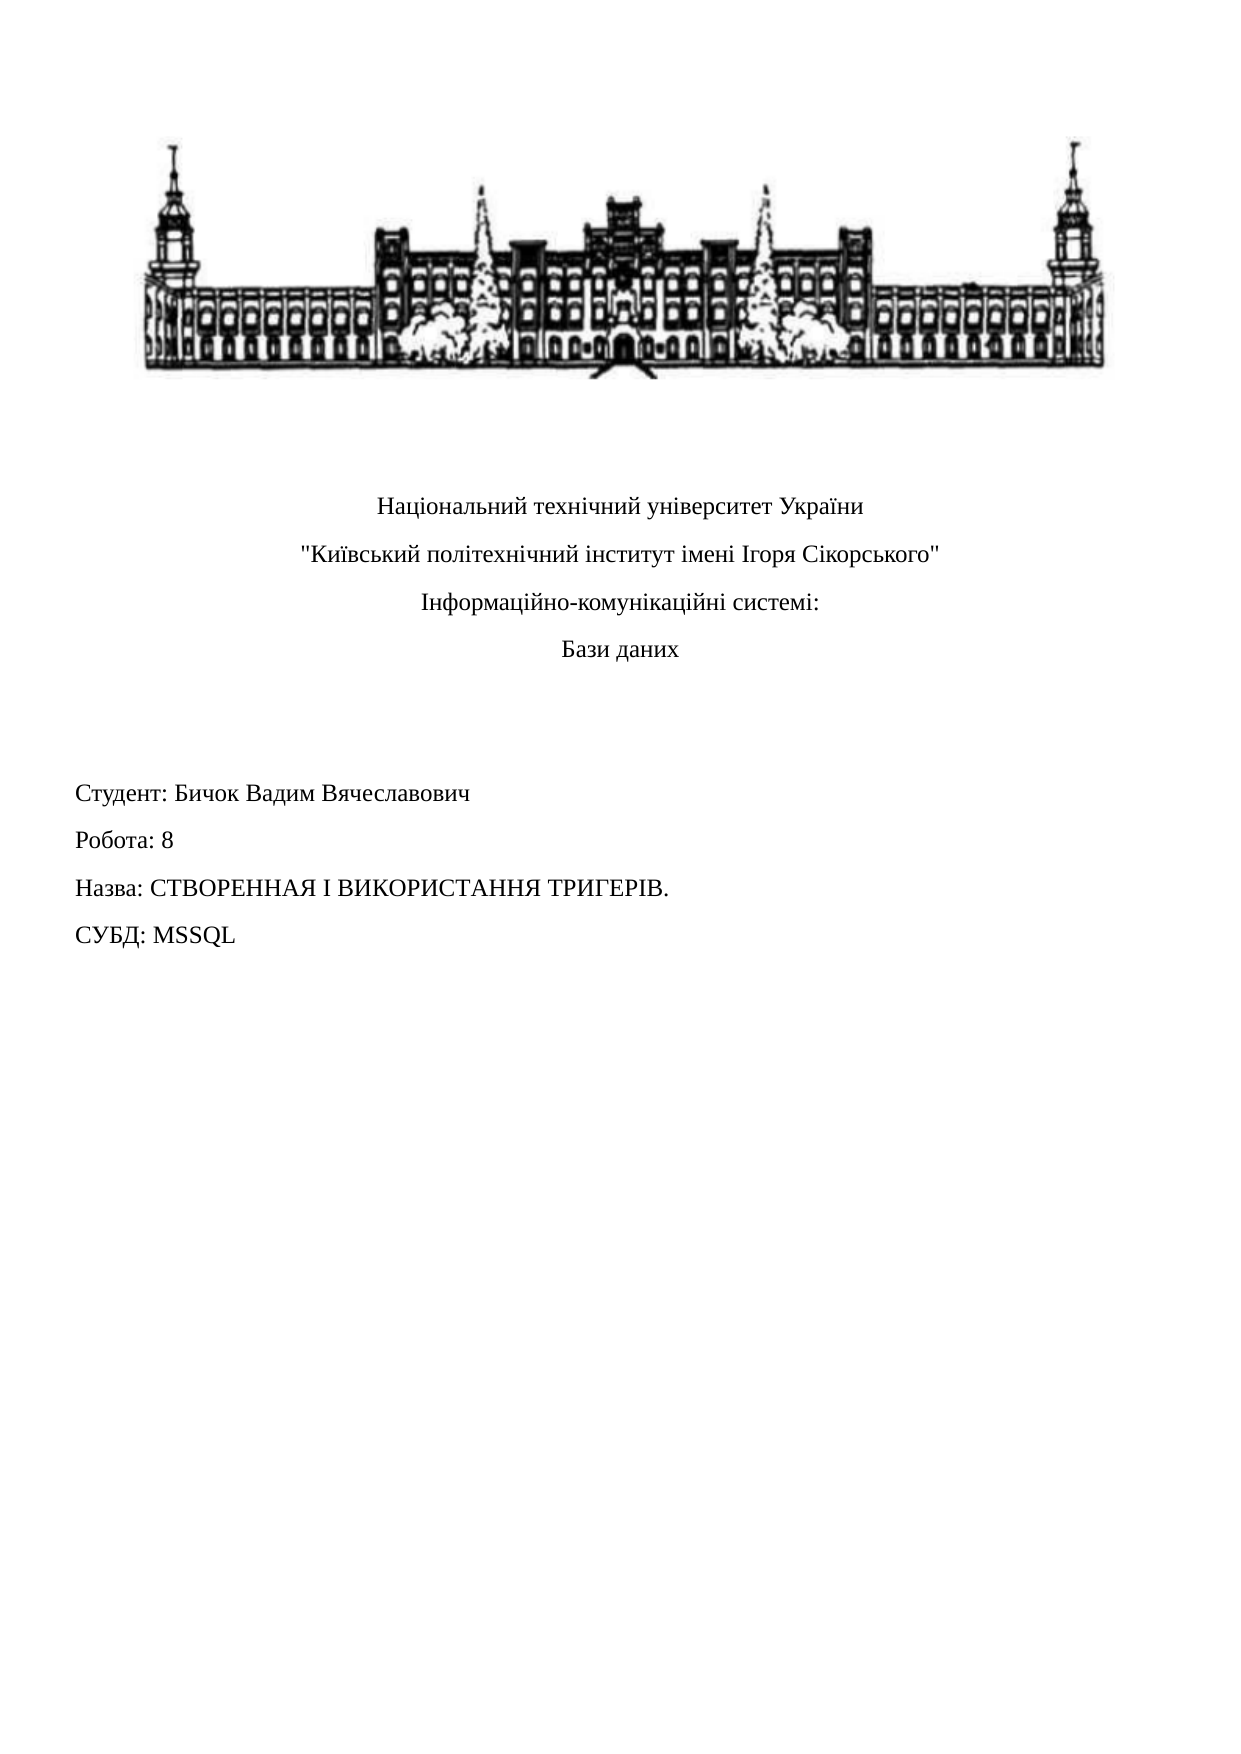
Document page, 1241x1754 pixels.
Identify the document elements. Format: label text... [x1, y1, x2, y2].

text Інформаційно-комунікаційні системі: [75, 587, 1165, 616]
text Бази даних [75, 634, 1165, 663]
text "Київський політехнічний інститут імені Ігоря Сікорського" [75, 539, 1165, 568]
picture [95, 75, 1146, 489]
text СУБД: MSSQL [75, 920, 1165, 949]
text Робота: 8 [75, 825, 1165, 854]
text Назва: СТВОРЕННАЯ І ВИКОРИСТАННЯ ТРИГЕРІВ. [75, 873, 1165, 902]
text Студент: Бичок Вадим Вячеславович [75, 778, 1165, 806]
